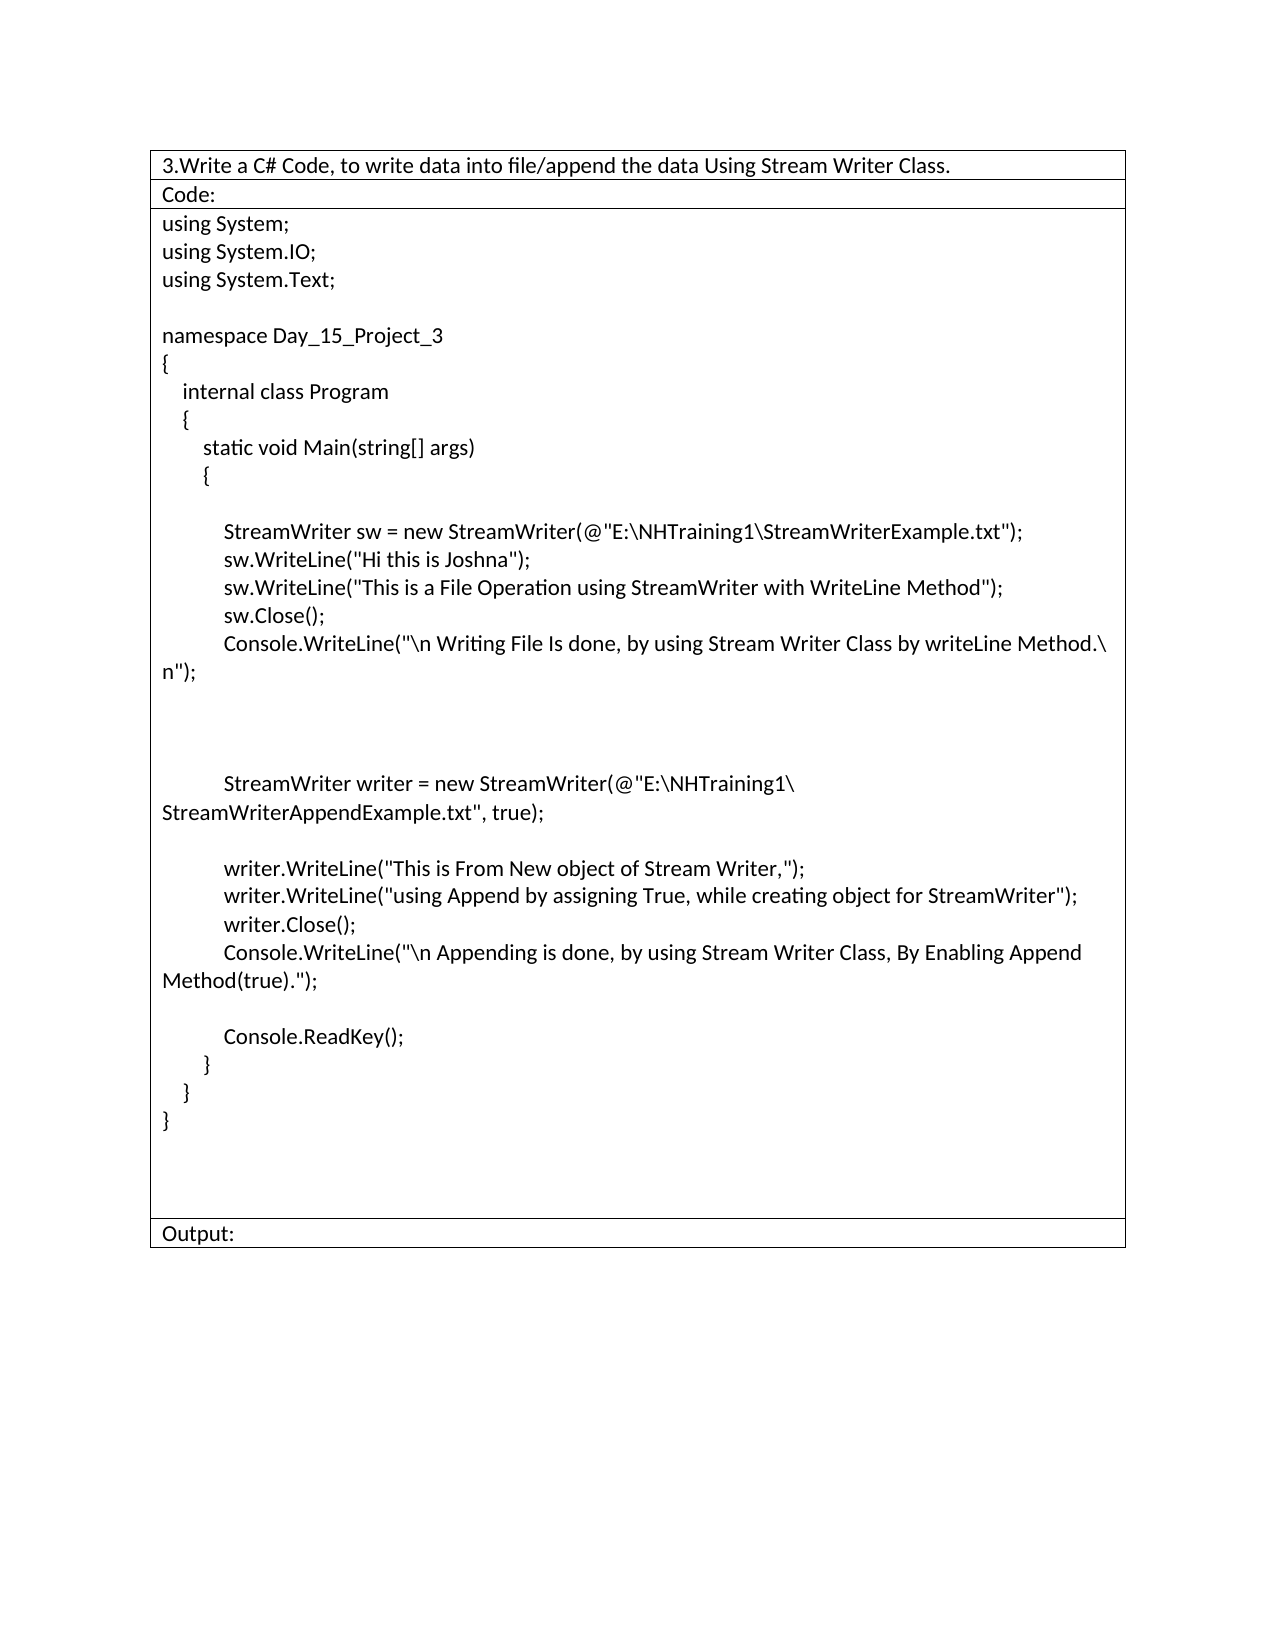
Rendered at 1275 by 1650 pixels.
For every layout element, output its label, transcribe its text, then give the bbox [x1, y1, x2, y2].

table_header 3.Write a C# Code, to write data into file/append the data Using Stream Writer Class. [151, 151, 1125, 179]
table_cell Code: [151, 180, 1125, 208]
table_cell using System; using System.IO; using System.Text; namespace Day_15_Project_3 { internal class Program { static void Main(string[] args) { StreamWriter sw = new StreamWriter(@"E:\NHTraining1\StreamWriterExample.txt"); sw.WriteLine("Hi this is Joshna"); sw.WriteLine("This is a File Operation using StreamWriter with WriteLine Method"); sw.Close(); Console.WriteLine("\n Writing File Is done, by using Stream Writer Class by writeLine Method.\n"); StreamWriter writer = new StreamWriter(@"E:\NHTraining1\StreamWriterAppendExample.txt", true); writer.WriteLine("This is From New object of Stream Writer,"); writer.WriteLine("using Append by assigning True, while creating object for StreamWriter"); writer.Close(); Console.WriteLine("\n Appending is done, by using Stream Writer Class, By Enabling Append Method(true)."); Console.ReadKey(); } } } [151, 209, 1125, 1218]
table_cell Output: [151, 1219, 1125, 1247]
